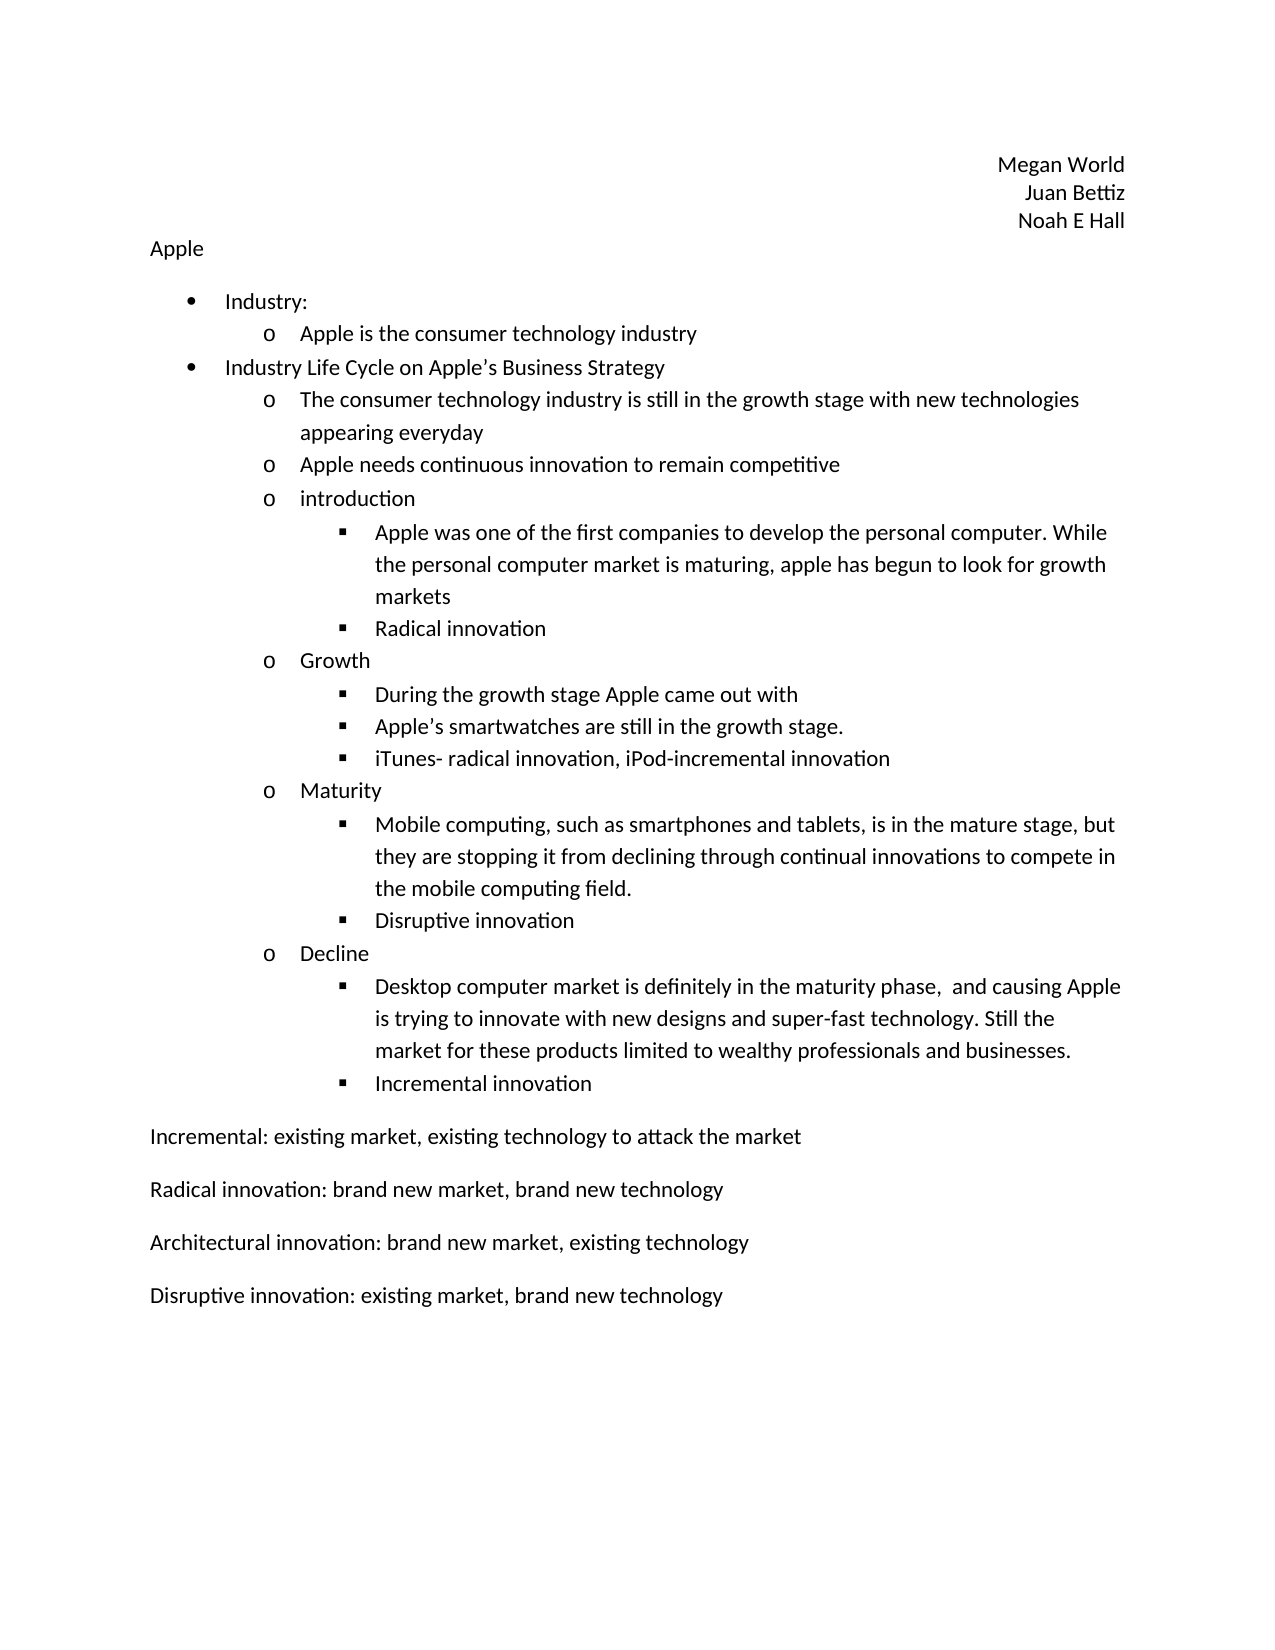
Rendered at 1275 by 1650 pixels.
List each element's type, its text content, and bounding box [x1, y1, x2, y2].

text Radical innovation: brand new market, brand new technology [150, 1175, 1125, 1203]
text Apple [150, 234, 1125, 262]
list introduction [262, 484, 1125, 513]
list Apple is the consumer technology industry [262, 319, 1125, 348]
list The consumer technology industry is still in the growth stage with new technologies appearing everyday [262, 385, 1125, 446]
list Industry Life Cycle on Apple’s Business Strategy [187, 353, 1125, 381]
list Apple’s smartwatches are still in the growth stage. [337, 712, 1125, 740]
list Maturity [262, 776, 1125, 806]
text Noah E Hall [150, 206, 1125, 234]
list Mobile computing, such as smartphones and tablets, is in the mature stage, but they are stopping it from declining through continual innovations to compete in the mobile computing field. [337, 810, 1125, 902]
list Incremental innovation [337, 1069, 1125, 1097]
text Megan World [150, 150, 1125, 178]
list Desktop computer market is definitely in the maturity phase, and causing Apple is trying to innovate with new designs and super-fast technology. Still the market for these products limited to wealthy professionals and businesses. [337, 972, 1125, 1065]
text Architectural innovation: brand new market, existing technology [150, 1228, 1125, 1256]
text Disruptive innovation: existing market, brand new technology [150, 1281, 1125, 1309]
list Industry: [187, 287, 1125, 315]
text Juan Bettiz [150, 178, 1125, 206]
list Growth [262, 646, 1125, 676]
list Radical innovation [337, 614, 1125, 642]
list iTunes- radical innovation, iPod-incremental innovation [337, 744, 1125, 772]
list Apple was one of the first companies to develop the personal computer. While the personal computer market is maturing, apple has begun to look for growth markets [337, 518, 1125, 610]
list Disruptive innovation [337, 907, 1125, 934]
text Incremental: existing market, existing technology to attack the market [150, 1122, 1125, 1150]
list Apple needs continuous innovation to remain competitive [262, 451, 1125, 480]
list Decline [262, 939, 1125, 968]
list During the growth stage Apple came out with [337, 680, 1125, 708]
